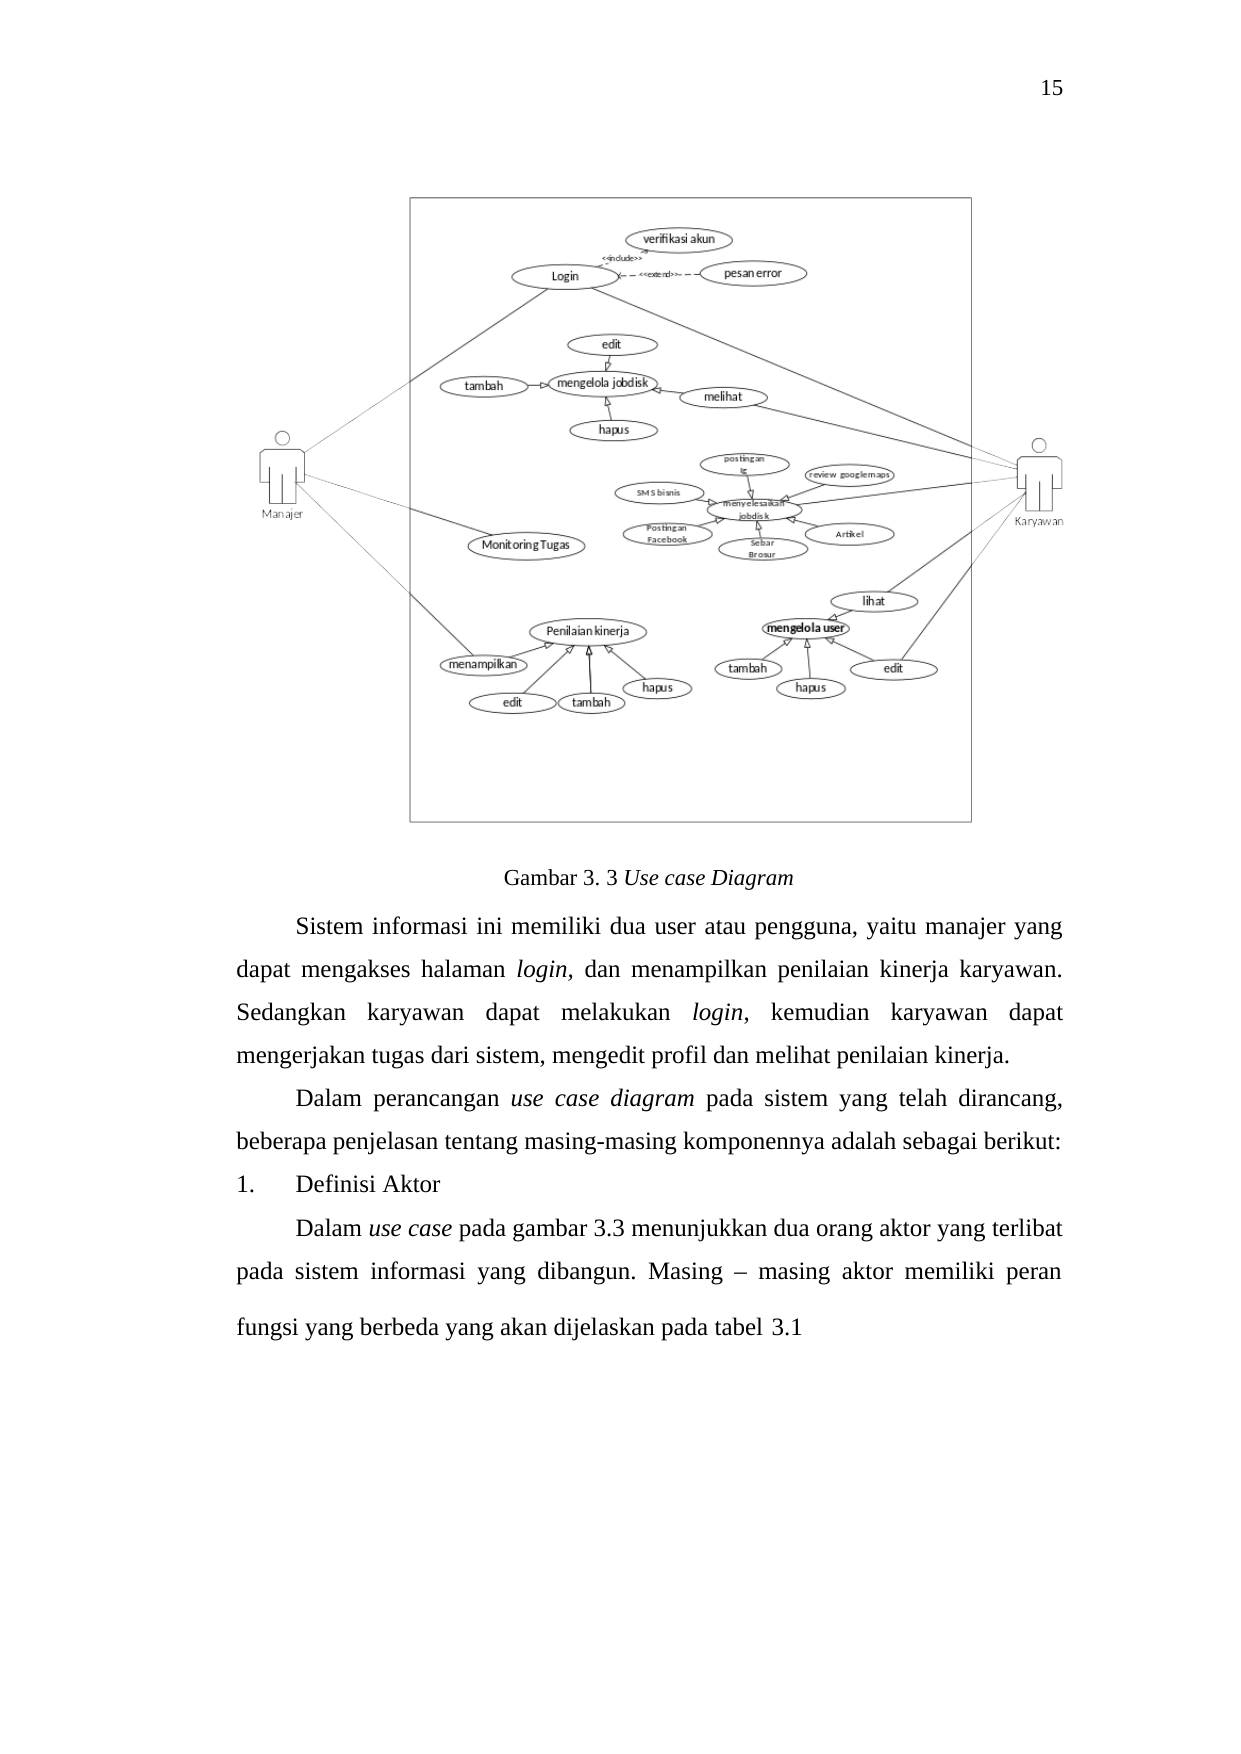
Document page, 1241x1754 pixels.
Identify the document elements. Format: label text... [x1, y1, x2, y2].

text Dalam perancangan use case diagram pada sistem yang telah dirancang, beberapa penjelasan tentang masing-masing komponennya adalah sebagai berikut: [236, 1083, 1063, 1155]
text Dalam use case pada gambar 3.3 menunjukkan dua orang aktor yang terlibat pada sistem informasi yang dibangun. Masing – masing aktor memiliki peran fungsi yang berbeda yang akan dijelaskan pada tabel 3.1 [236, 1213, 1063, 1342]
text Gambar 3. 3 Use case Diagram [236, 864, 1063, 890]
text Sistem informasi ini memiliki dua user atau pengguna, yaitu manajer yang dapat mengakses halaman login, dan menampilkan penilaian kinerja karyawan. Sedangkan karyawan dapat melakukan login, kemudian karyawan dapat mengerjakan tugas dari sistem, mengedit profil dan melihat penilaian kinerja. [236, 911, 1063, 1069]
list Definisi Aktor [236, 1169, 1056, 1198]
